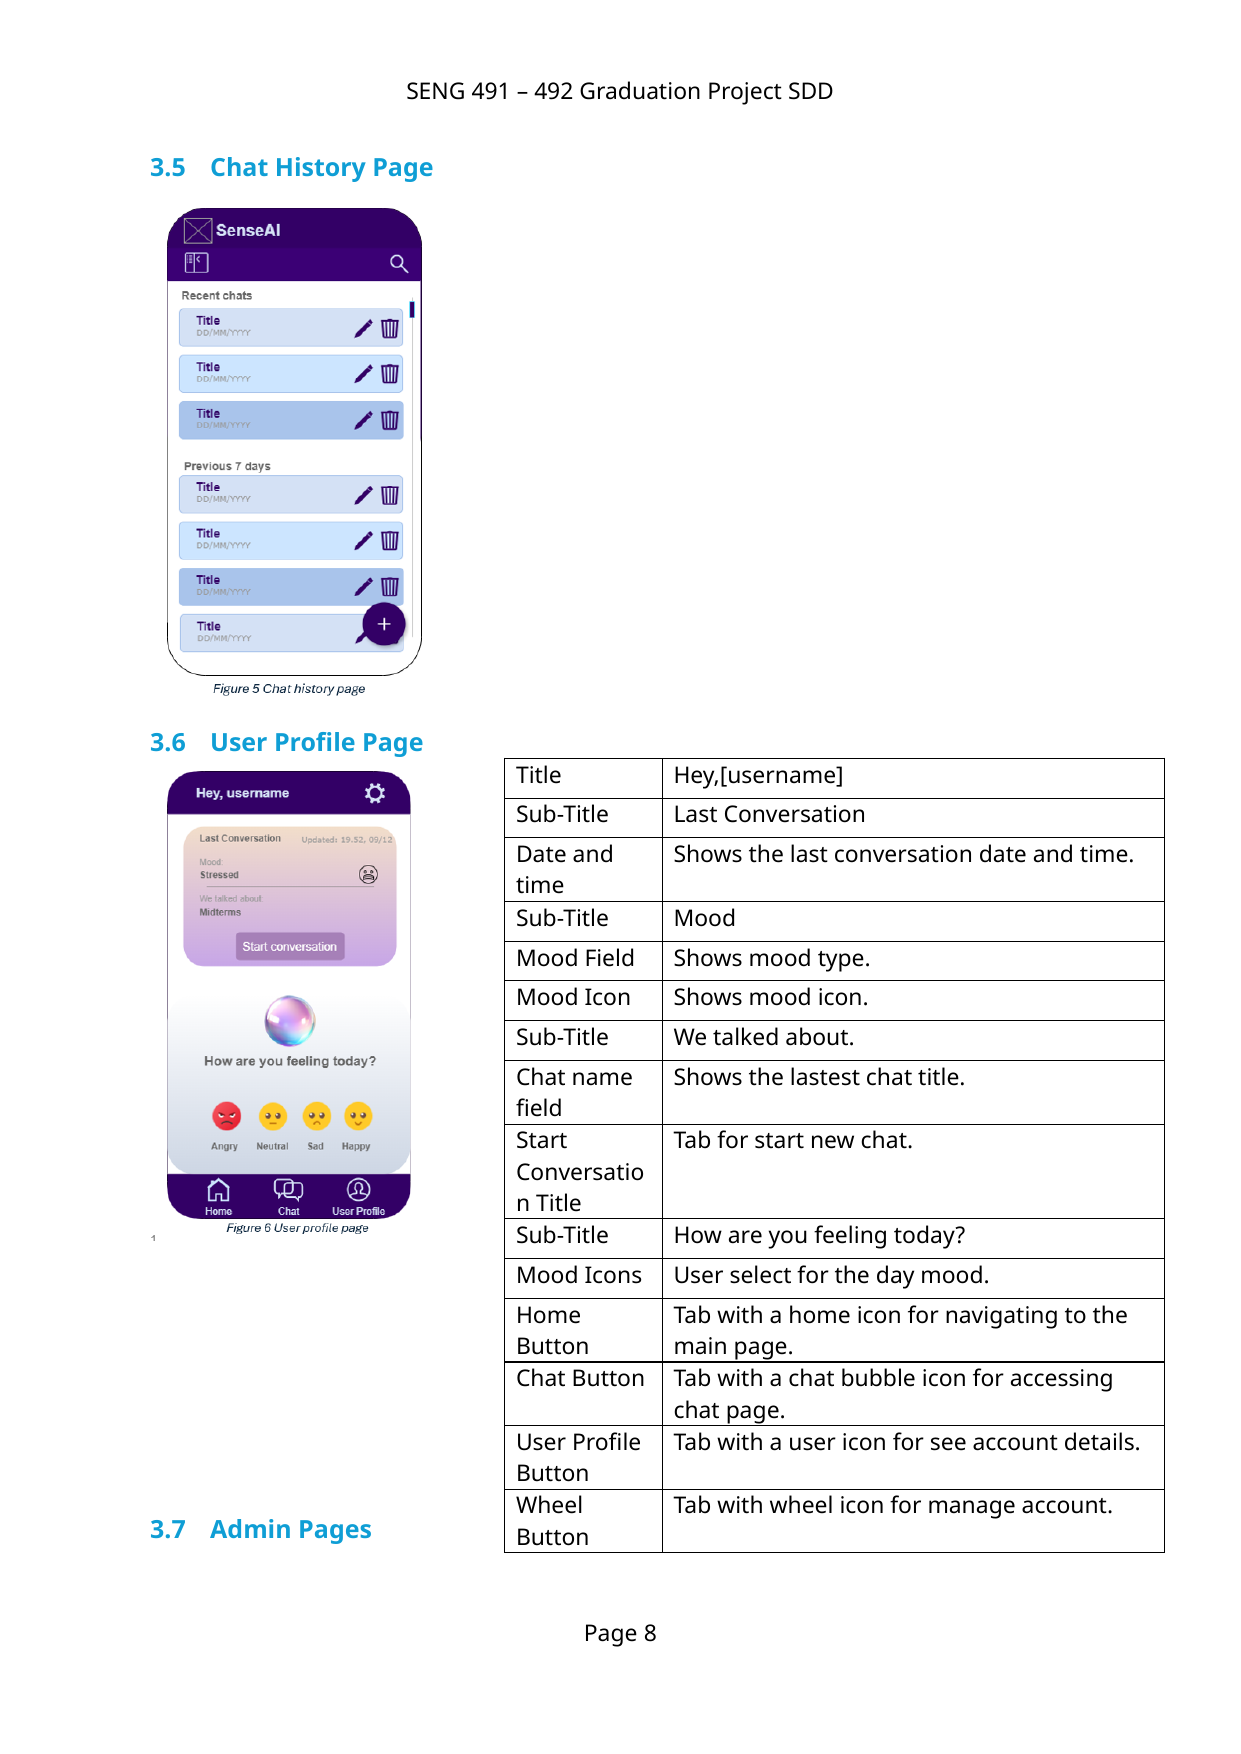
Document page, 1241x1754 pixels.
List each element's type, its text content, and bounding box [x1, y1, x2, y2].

table_cell User select for the day mood. [663, 1259, 1164, 1298]
table_cell Sub-Title [505, 799, 662, 837]
table_cell Shows mood icon. [663, 981, 1164, 1020]
table_cell Tab with a home icon for navigating to the main page. [663, 1299, 1164, 1361]
table_cell How are you feeling today? [663, 1219, 1164, 1258]
table_cell Sub-Title [505, 1219, 662, 1258]
table_cell Wheel Button [505, 1490, 662, 1552]
table_cell Tab with wheel icon for manage account. [663, 1490, 1164, 1552]
table_cell Sub-Title [505, 1021, 662, 1060]
table_cell Shows mood type. [663, 942, 1164, 980]
table_cell Mood Icons [505, 1259, 662, 1298]
table_cell Mood [663, 902, 1164, 941]
subtitle Chat History Page [150, 150, 1090, 184]
table_cell Tab with a chat bubble icon for accessing chat page. [663, 1363, 1164, 1425]
picture [150, 195, 427, 705]
table_cell Start Conversation Title [505, 1125, 662, 1218]
table_cell We talked about. [663, 1021, 1164, 1060]
picture [150, 769, 420, 1241]
subtitle Admin Pages [150, 1512, 504, 1546]
subtitle User Profile Page [150, 724, 1090, 758]
table_cell Shows the last conversation date and time. [663, 838, 1164, 901]
table_cell Date and time [505, 838, 662, 901]
table_header Title [505, 759, 662, 797]
table_cell Mood Field [505, 942, 662, 980]
table_cell Mood Icon [505, 981, 662, 1020]
table_cell User Profile Button [505, 1426, 662, 1488]
table_cell Sub-Title [505, 902, 662, 941]
table_cell Shows the lastest chat title. [663, 1061, 1164, 1123]
table_cell Chat Button [505, 1363, 662, 1425]
table_header Hey,[username] [663, 759, 1164, 797]
table_cell Tab with a user icon for see account details. [663, 1426, 1164, 1488]
table_cell Tab for start new chat. [663, 1125, 1164, 1218]
table_cell Last Conversation [663, 799, 1164, 837]
table_cell Home Button [505, 1299, 662, 1361]
table_cell Chat name field [505, 1061, 662, 1123]
